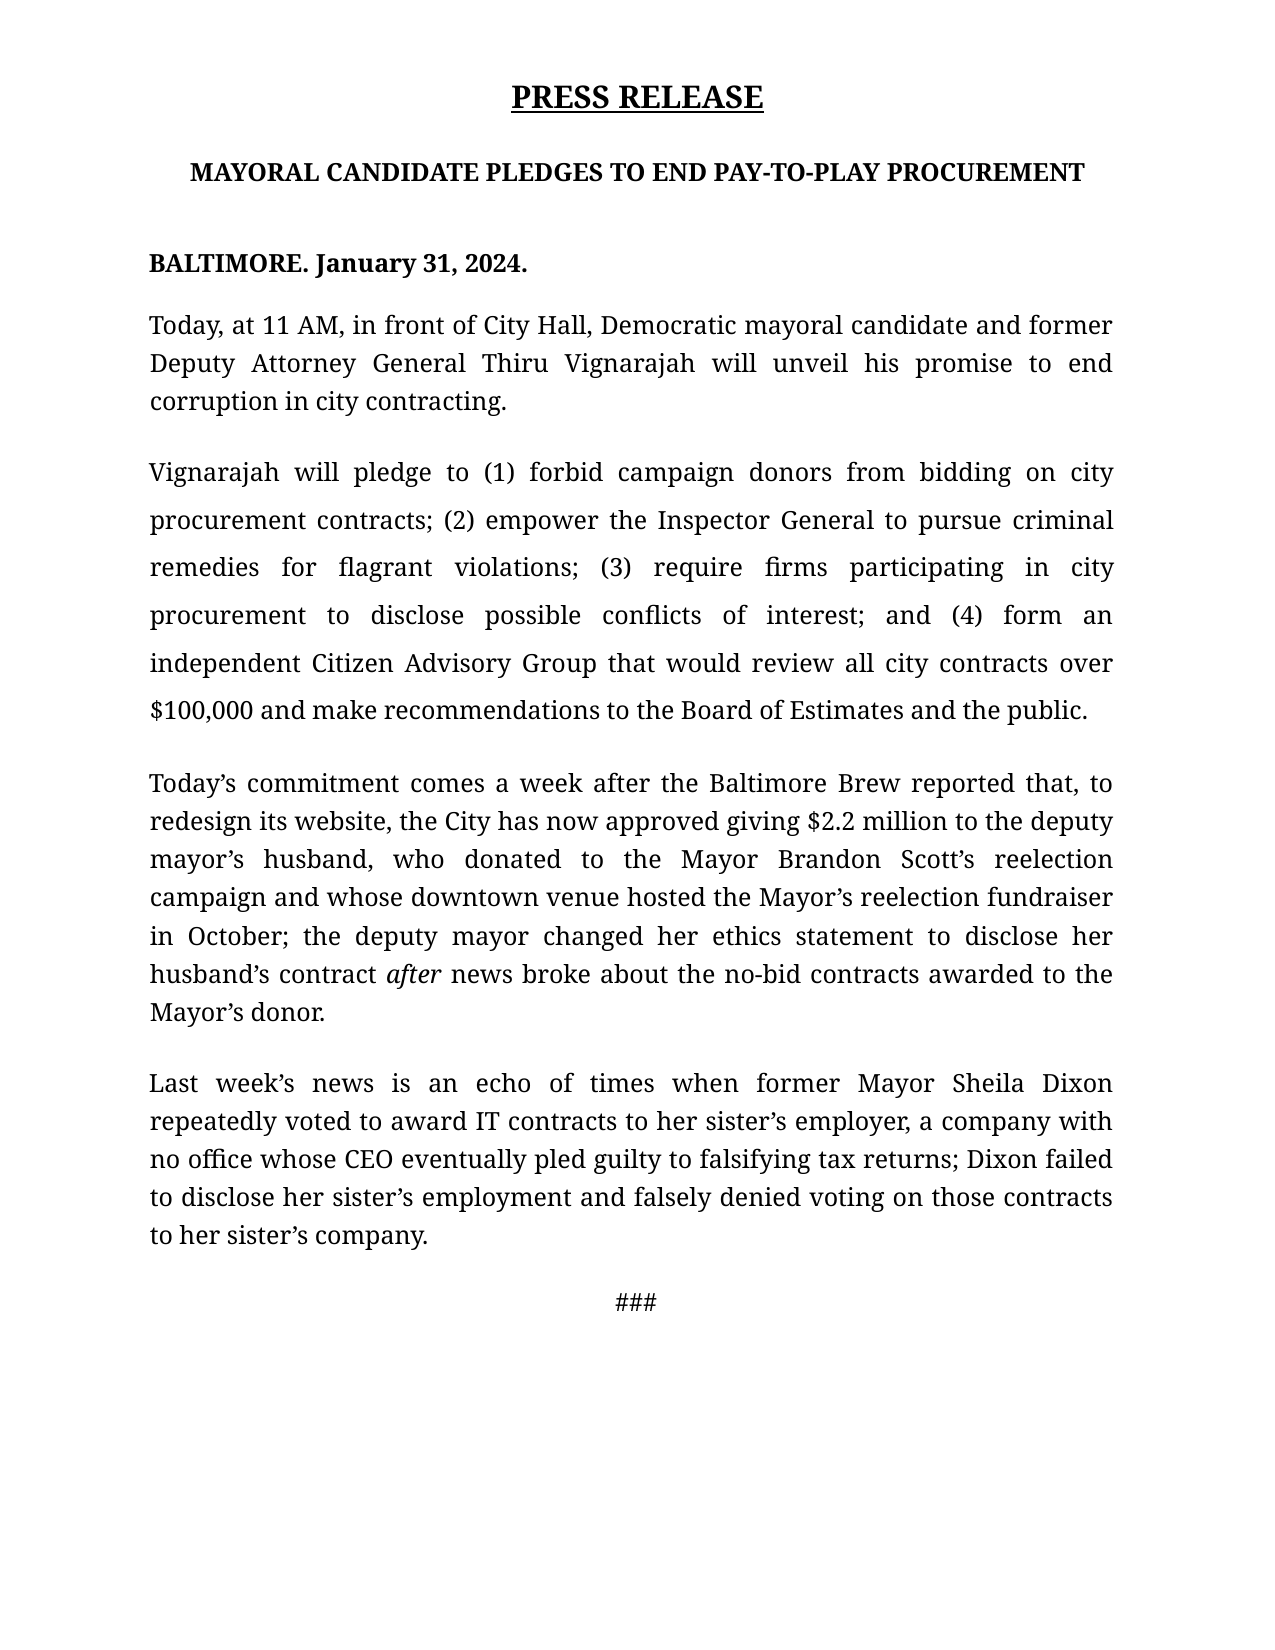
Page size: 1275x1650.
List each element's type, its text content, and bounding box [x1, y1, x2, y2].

text Vignarajah will pledge to (1) forbid campaign donors from bidding on city procurement contracts; (2) empower the Inspector General to pursue criminal remedies for flagrant violations; (3) require firms participating in city procurement to disclose possible conflicts of interest; and (4) form an independent Citizen Advisory Group that would review all city contracts over $100,000 and make recommendations to the Board of Estimates and the public. [148, 455, 1114, 727]
text Last week’s news is an echo of times when former Mayor Sheila Dixon repeatedly voted to award IT contracts to her sister’s employer, a company with no office whose CEO eventually pled guilty to falsifying tax returns; Dixon failed to disclose her sister’s employment and falsely denied voting on those contracts to her sister’s company. [148, 1065, 1114, 1252]
subtitle MAYORAL CANDIDATE PLEDGES TO END PAY-TO-PLAY PROCUREMENT [150, 155, 1125, 189]
text ### [150, 1285, 1122, 1319]
text Today, at 11 AM, in front of City Hall, Democratic mayoral candidate and former Deputy Attorney General Thiru Vignarajah will unveil his promise to end corruption in city contracting. [148, 308, 1114, 418]
text BALTIMORE. January 31, 2024. [148, 246, 1138, 279]
text Today’s commitment comes a week after the Baltimore Brew reported that, to redesign its website, the City has now approved giving $2.2 million to the deputy mayor’s husband, who donated to the Mayor Brandon Scott’s reelection campaign and whose downtown venue hosted the Mayor’s reelection fundraiser in October; the deputy mayor changed her ethics statement to disclose her husband’s contract after news broke about the no-bid contracts awarded to the Mayor’s donor. [148, 766, 1114, 1028]
